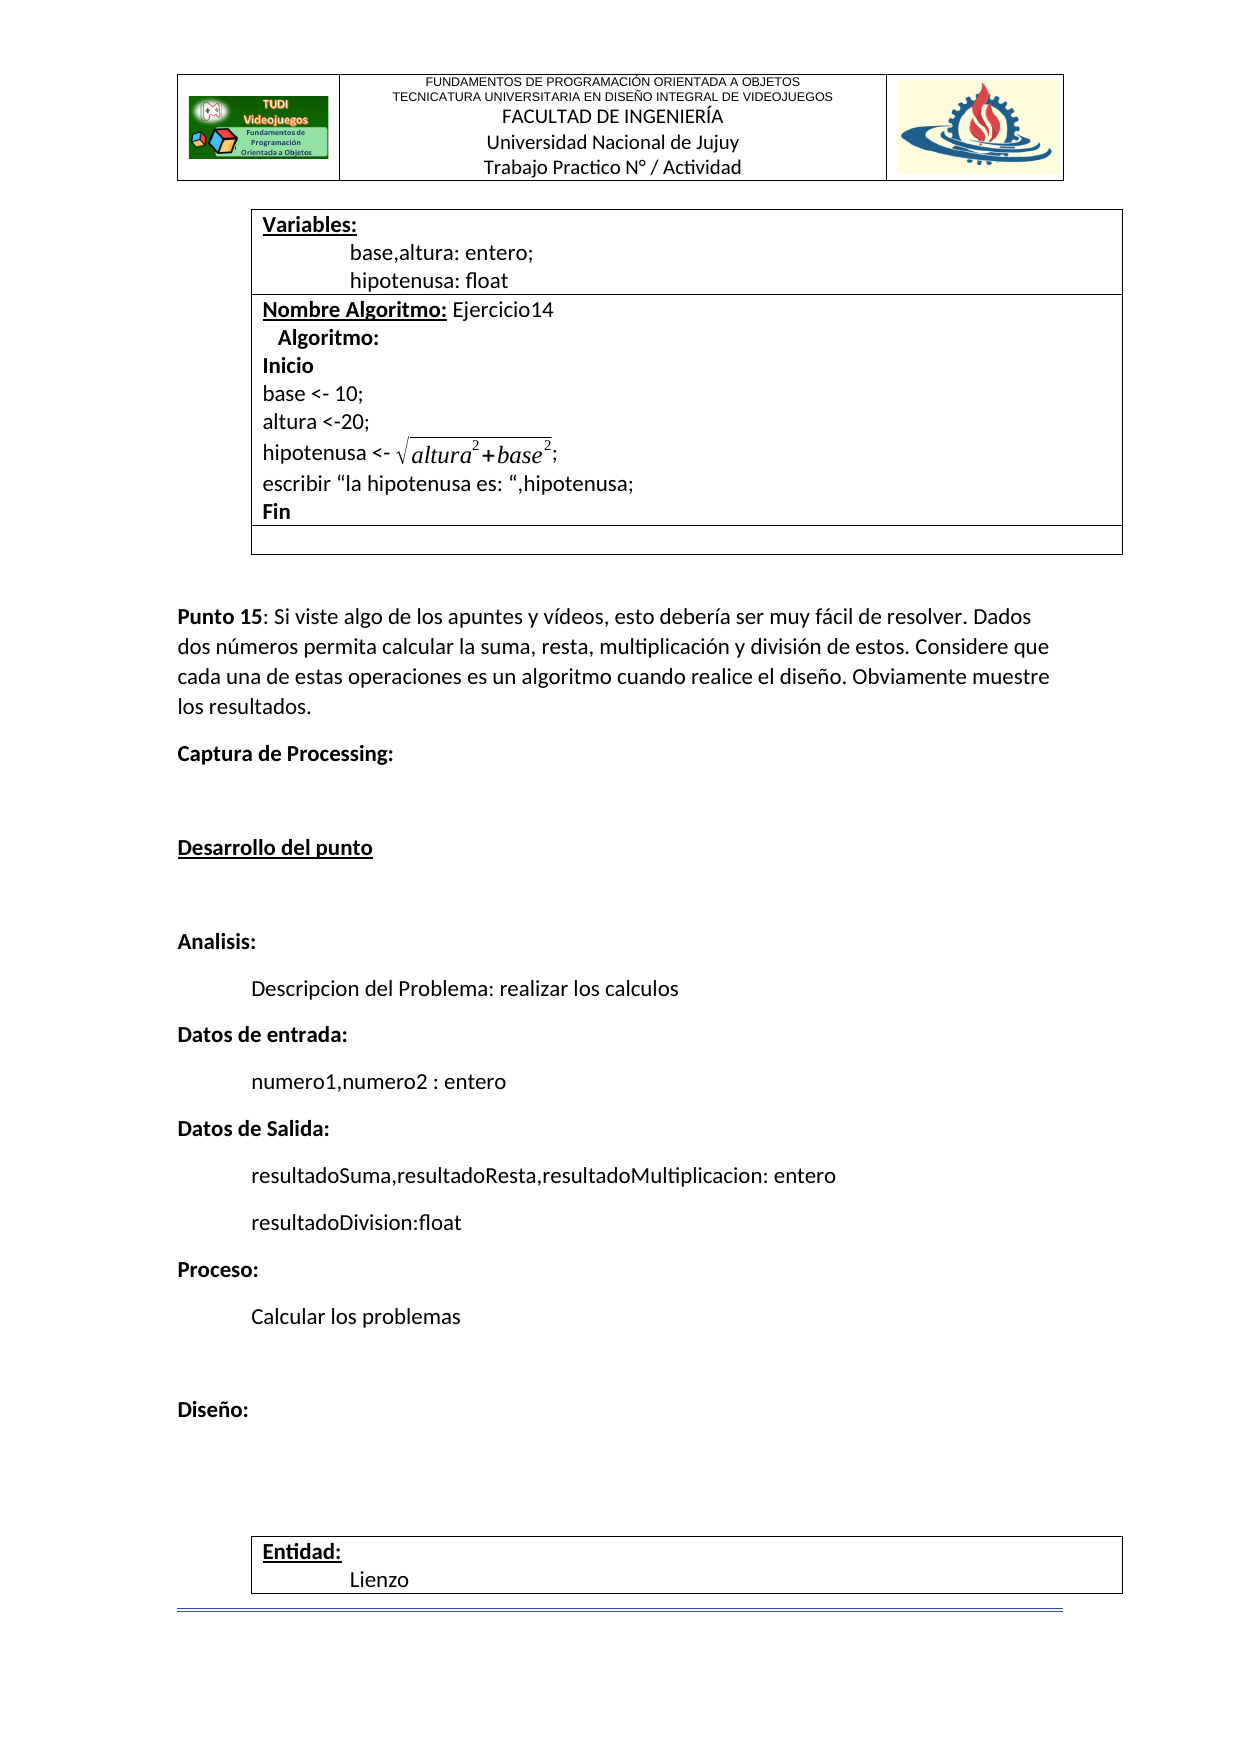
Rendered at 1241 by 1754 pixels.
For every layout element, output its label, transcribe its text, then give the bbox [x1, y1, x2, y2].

text numero1,numero2 : entero [177, 1067, 1063, 1095]
text resultadoSuma,resultadoResta,resultadoMultiplicacion: entero [177, 1161, 1063, 1189]
table_cell Variables: base,altura: entero; hipotenusa: float [252, 210, 1122, 294]
text Analisis: [177, 927, 1063, 955]
text Datos de Salida: [177, 1114, 1063, 1142]
table_cell [252, 526, 1122, 554]
text Captura de Processing: [177, 739, 1063, 767]
text Punto 15: Si viste algo de los apuntes y vídeos, esto debería ser muy fácil de resolver. Dados dos números permita calcular la suma, resta, multiplicación y división de estos. Considere que cada una de estas operaciones es un algoritmo cuando realice el diseño. Obviamente muestre los resultados. [177, 602, 1063, 720]
table_header Entidad: Lienzo [252, 1537, 1122, 1593]
picture [897, 80, 1060, 174]
text Proceso: [177, 1255, 1063, 1283]
text Datos de entrada: [177, 1021, 1063, 1048]
text Desarrollo del punto [177, 833, 1063, 861]
text Calcular los problemas [177, 1302, 1063, 1330]
table_cell Nombre Algoritmo: Ejercicio14 Algoritmo: Inicio base <- 10; altura <-20; hipotenusa <- ; escribir “la hipotenusa es: “,hipotenusa; Fin [252, 295, 1122, 525]
text Descripcion del Problema: realizar los calculos [177, 974, 1063, 1002]
text Diseño: [177, 1396, 1063, 1423]
picture [188, 96, 329, 159]
text resultadoDivision:float [177, 1208, 1063, 1236]
